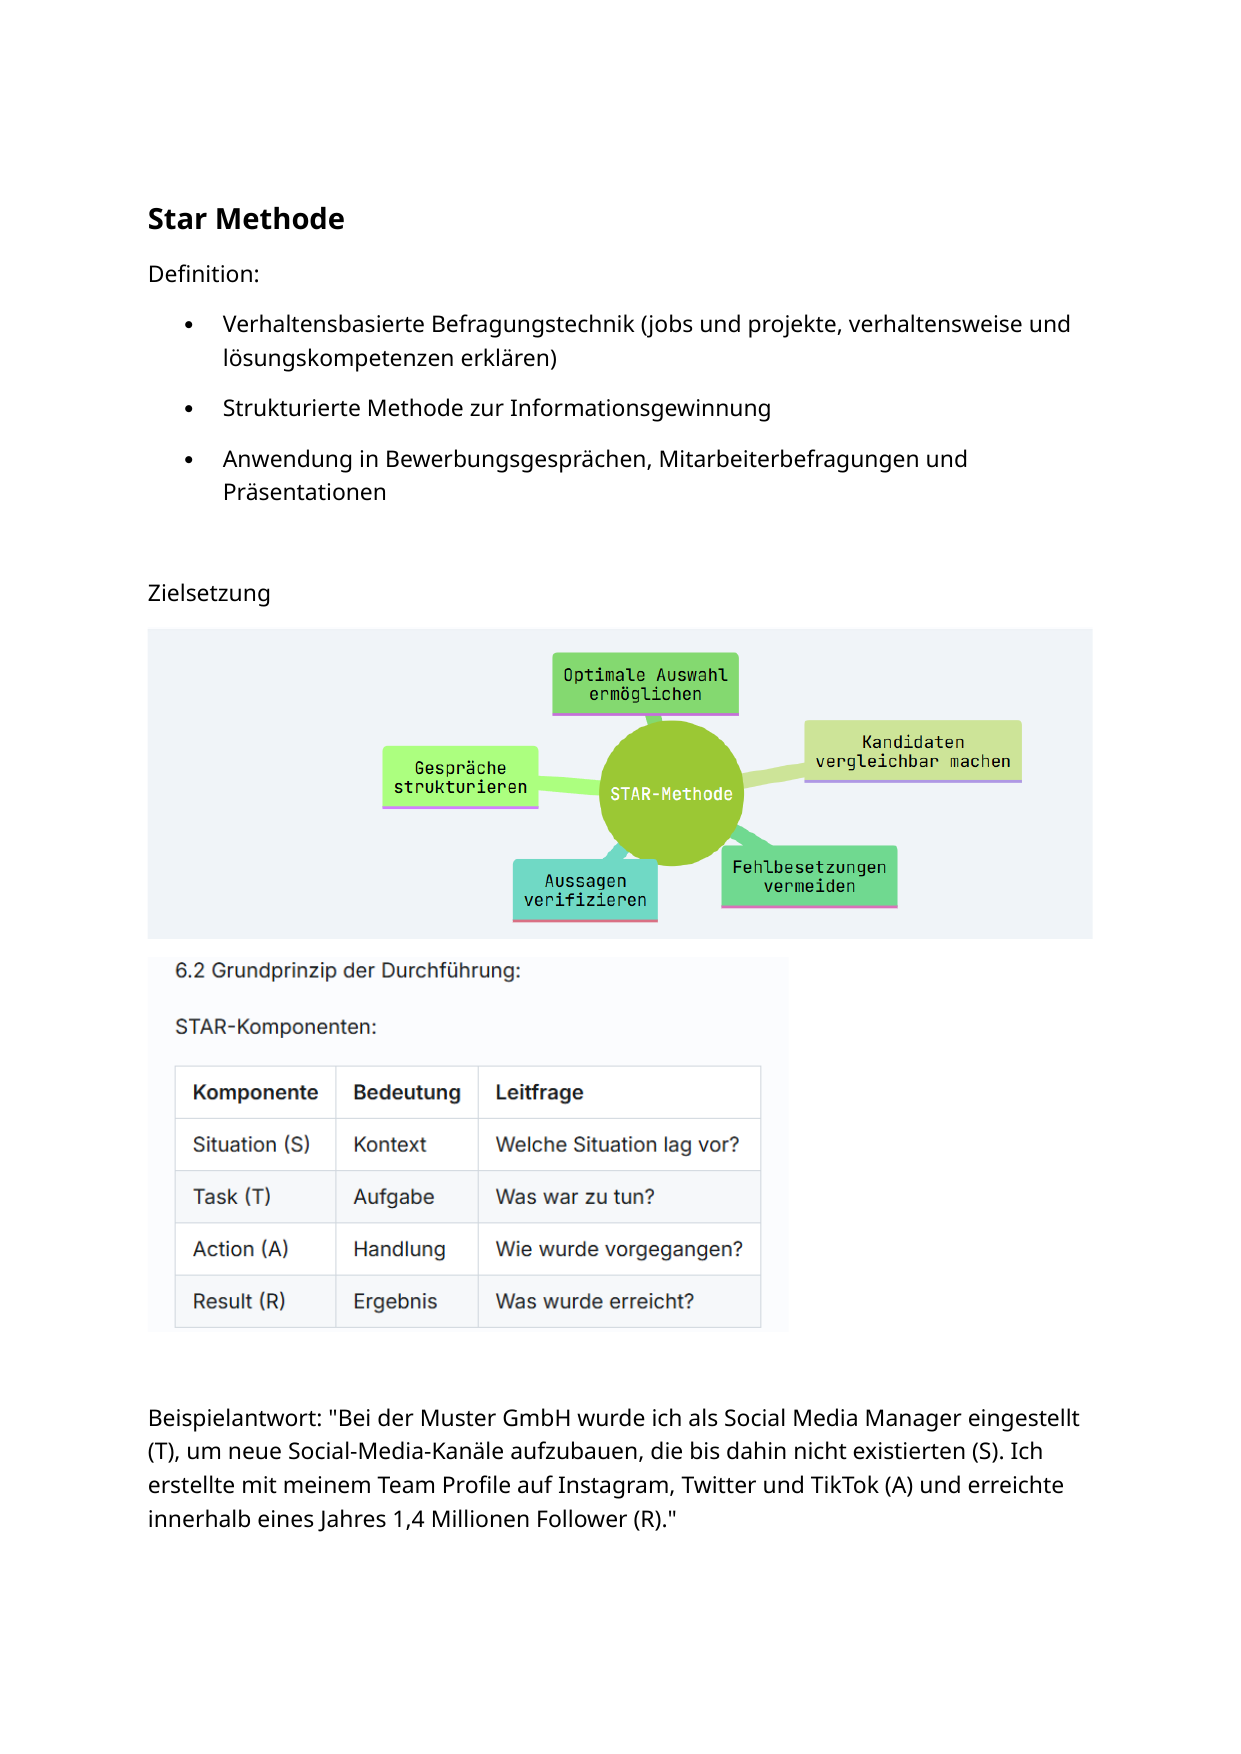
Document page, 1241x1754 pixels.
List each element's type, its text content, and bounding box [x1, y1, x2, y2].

text Definition: [148, 257, 1093, 289]
list Verhaltensbasierte Befragungstechnik (jobs und projekte, verhaltensweise und lösungskompetenzen erklären) [185, 308, 1093, 373]
text Zielsetzung [148, 577, 1093, 608]
list Strukturierte Methode zur Informationsgewinnung [185, 392, 1093, 423]
list Anwendung in Bewerbungsgesprächen, Mitarbeiterbefragungen und Präsentationen [185, 442, 1093, 507]
text Beispielantwort: "Bei der Muster GmbH wurde ich als Social Media Manager eingestellt (T), um neue Social-Media-Kanäle aufzubauen, die bis dahin nicht existierten (S). Ich erstellte mit meinem Team Profile auf Instagram, Twitter und TikTok (A) und erreichte innerhalb eines Jahres 1,4 Millionen Follower (R)." [148, 1401, 1093, 1534]
text Star Methode [148, 198, 1093, 238]
picture [147, 957, 789, 1332]
picture [147, 627, 1093, 939]
